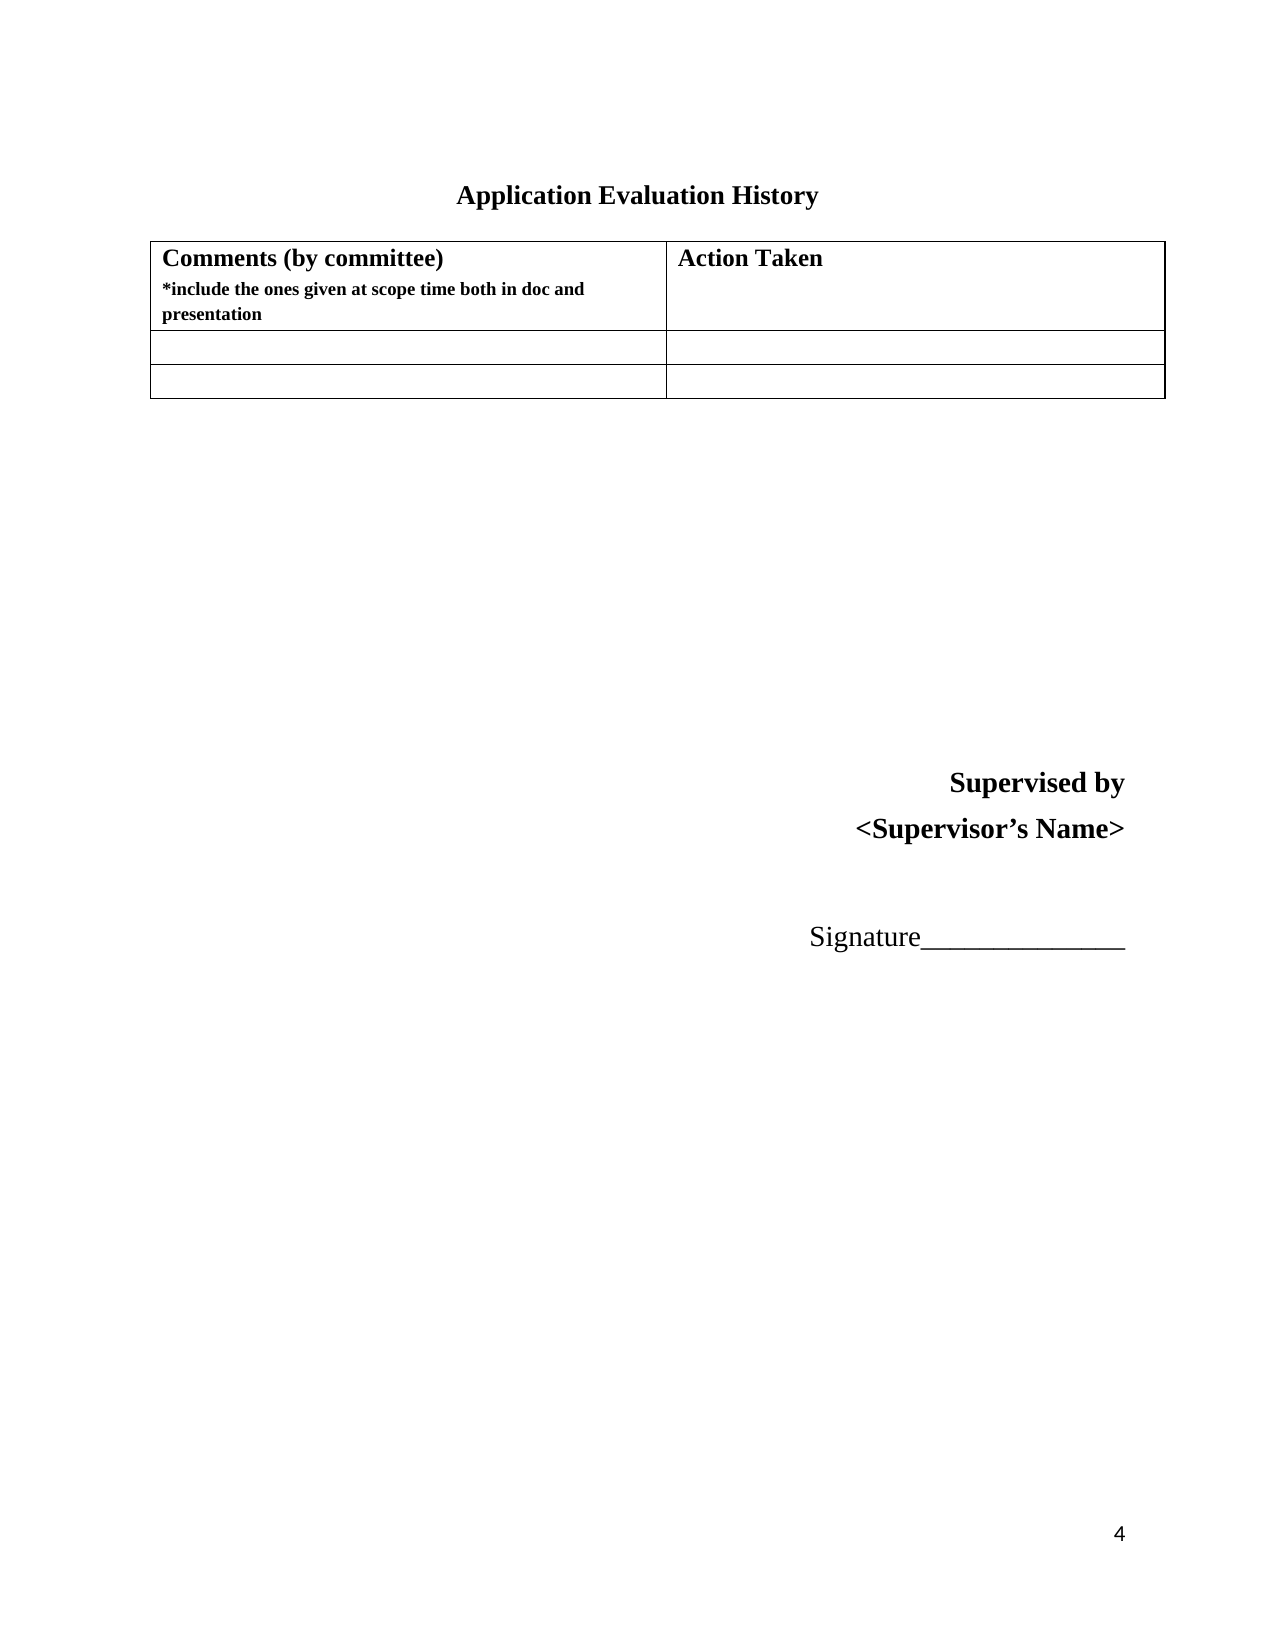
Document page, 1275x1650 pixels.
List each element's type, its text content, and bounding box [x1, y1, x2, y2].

table_header Action Taken [667, 242, 1164, 329]
table_cell [667, 365, 1164, 398]
text Supervised by [150, 765, 1125, 798]
text Application Evaluation History [150, 179, 1125, 210]
table_cell [151, 365, 666, 398]
text Signature______________ [150, 919, 1125, 953]
table_cell [667, 331, 1164, 364]
table_cell [151, 331, 666, 364]
text <Supervisor’s Name> [150, 811, 1125, 844]
table_header Comments (by committee) *include the ones given at scope time both in doc and presentation [151, 242, 666, 329]
